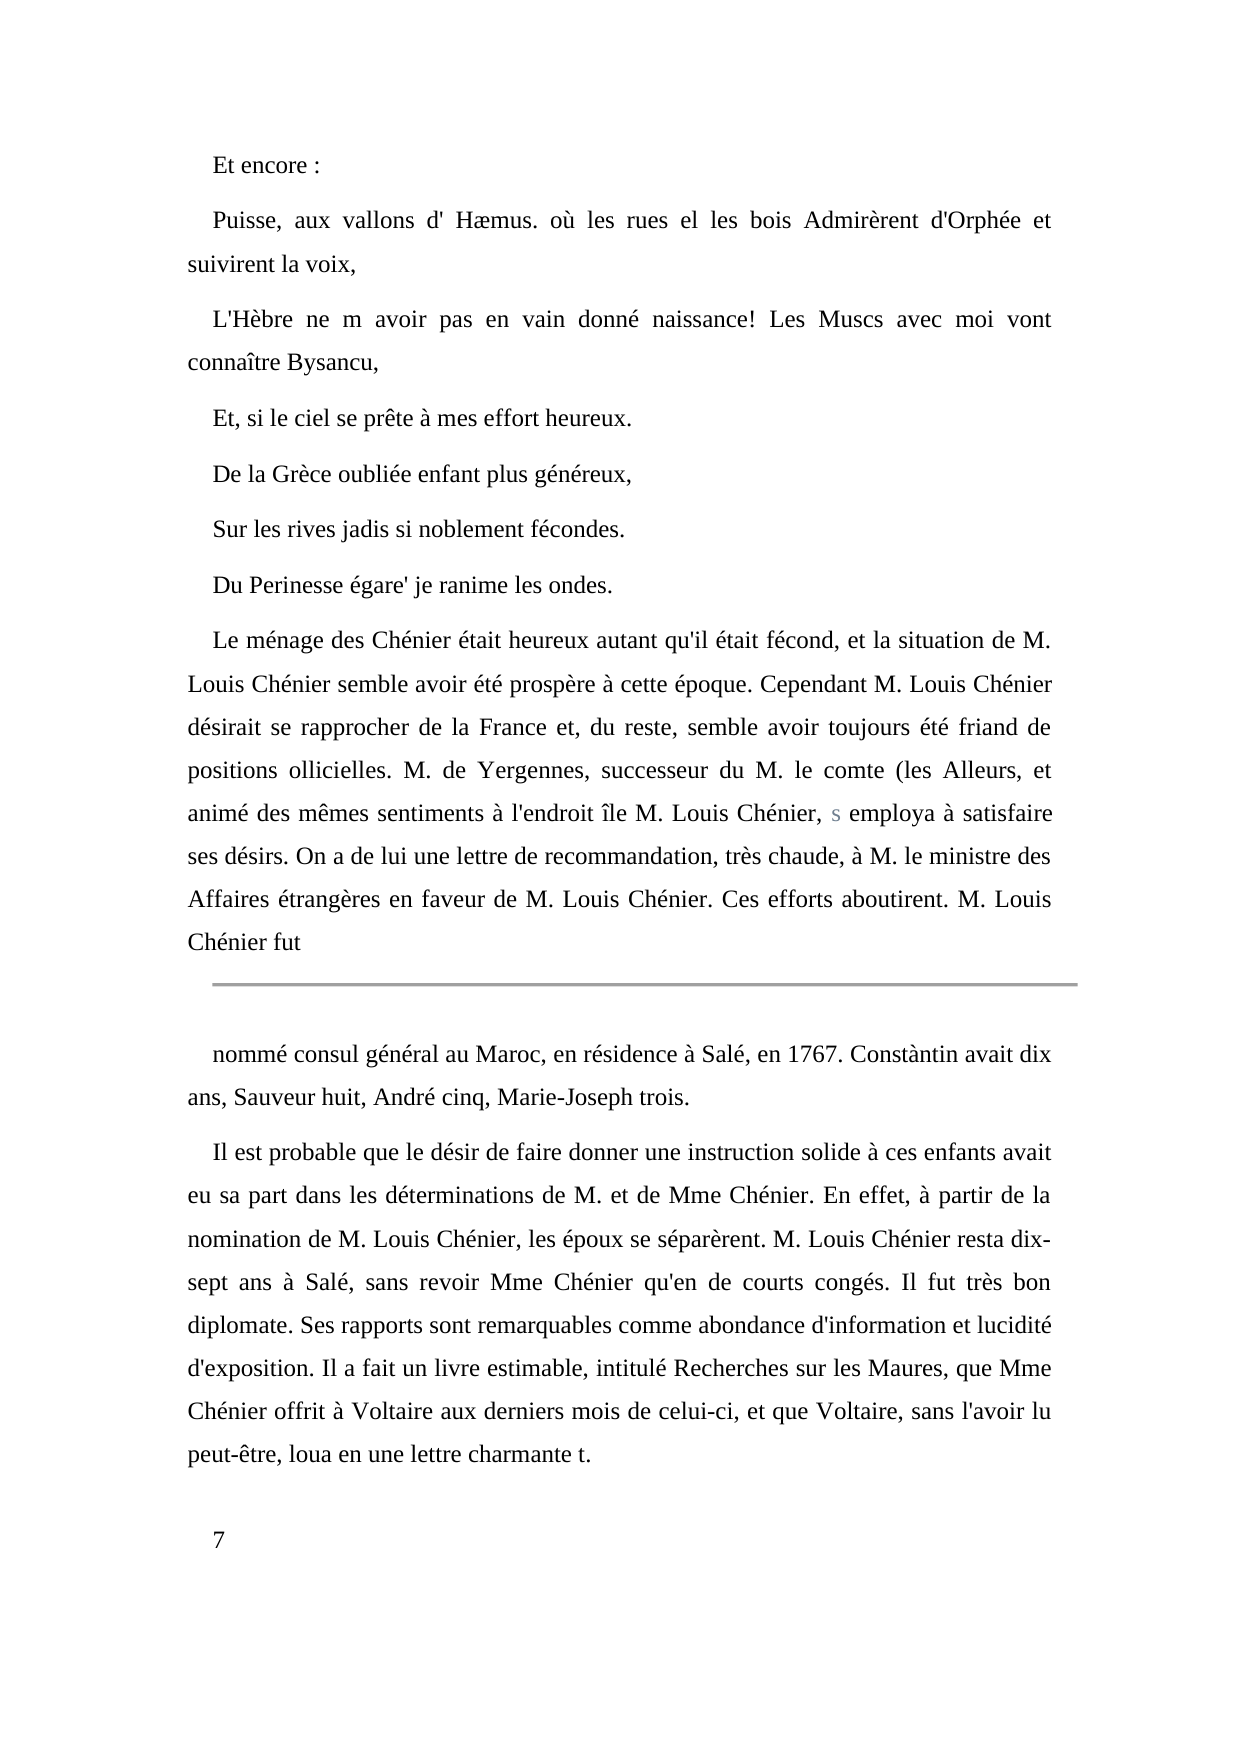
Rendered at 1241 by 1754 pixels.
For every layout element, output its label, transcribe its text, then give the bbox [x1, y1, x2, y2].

text De la Grèce oubliée enfant plus généreux, [187, 459, 1053, 487]
text Il est probable que le désir de faire donner une instruction solide à ces enfants avait eu sa part dans les déterminations de M. et de Mme Chénier. En effet, à partir de la nomination de M. Louis Chénier, les époux se séparèrent. M. Louis Chénier resta dix-sept ans à Salé, sans revoir Mme Chénier qu'en de courts congés. Il fut très bon diplomate. Ses rapports sont remarquables comme abondance d'information et lucidité d'exposition. Il a fait un livre estimable, intitulé Recherches sur les Maures, que Mme Chénier offrit à Voltaire aux derniers mois de celui-ci, et que Voltaire, sans l'avoir lu peut-être, loua en une lettre charmante t. [187, 1137, 1053, 1468]
text Du Perinesse égare' je ranime les ondes. [187, 570, 1053, 599]
text Et encore : [187, 150, 1053, 179]
text Sur les rives jadis si noblement fécondes. [187, 514, 1053, 543]
text nommé consul général au Maroc, en résidence à Salé, en 1767. Constàntin avait dix ans, Sauveur huit, André cinq, Marie-Joseph trois. [187, 1039, 1053, 1111]
text L'Hèbre ne m avoir pas en vain donné naissance! Les Muscs avec moi vont connaître Bysancu, [187, 304, 1053, 376]
text Et, si le ciel se prête à mes effort heureux. [187, 403, 1053, 432]
text Puisse, aux vallons d' Hæmus. où les rues el les bois Admirèrent d'Orphée et suivirent la voix, [187, 206, 1053, 277]
text Le ménage des Chénier était heureux autant qu'il était fécond, et la situation de M. Louis Chénier semble avoir été prospère à cette époque. Cependant M. Louis Chénier désirait se rapprocher de la France et, du reste, semble avoir toujours été friand de positions ollicielles. M. de Yergennes, successeur du M. le comte (les Alleurs, et animé des mêmes sentiments à l'endroit île M. Louis Chénier, s employa à satisfaire ses désirs. On a de lui une lettre de recommandation, très chaude, à M. le ministre des Affaires étrangères en faveur de M. Louis Chénier. Ces efforts aboutirent. M. Louis Chénier fut [187, 626, 1053, 956]
